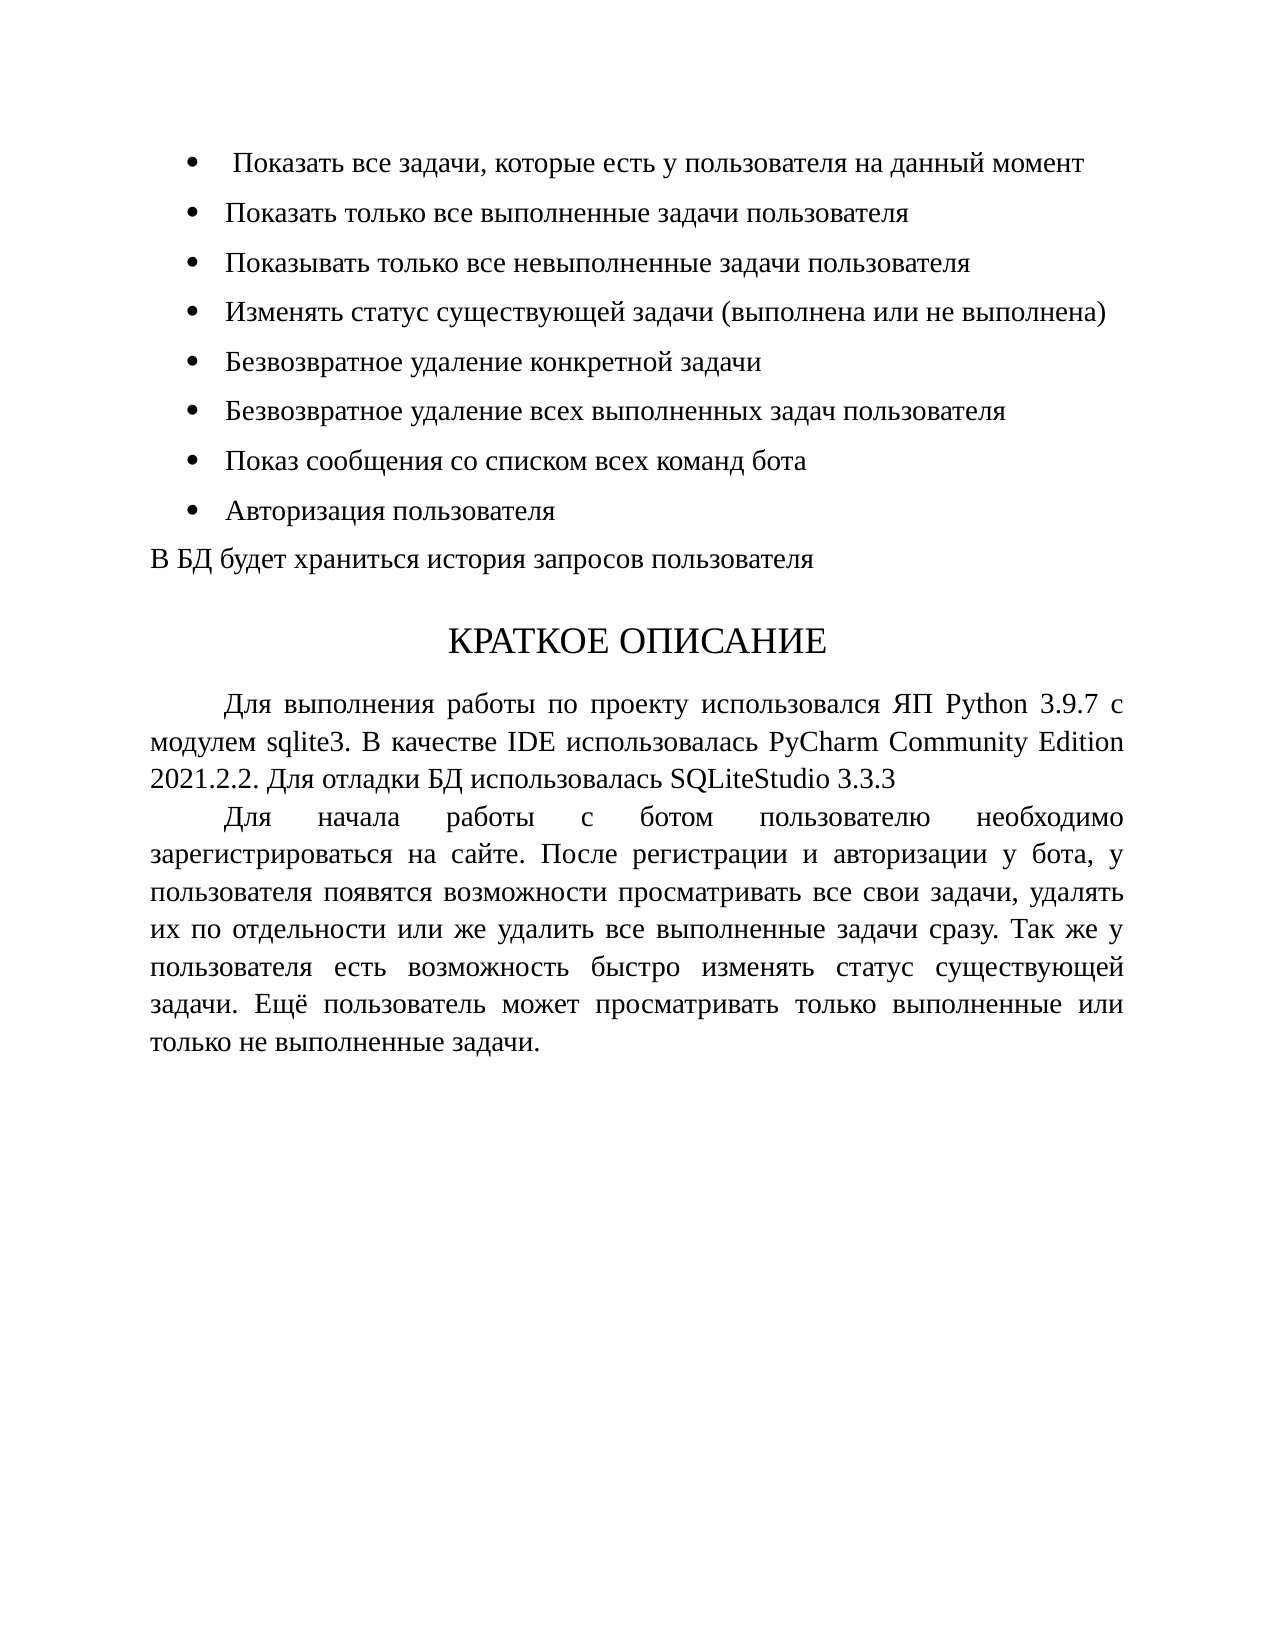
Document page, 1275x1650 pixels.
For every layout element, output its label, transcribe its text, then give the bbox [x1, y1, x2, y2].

list Показывать только все невыполненные задачи пользователя [187, 249, 1125, 278]
list Показать только все выполненные задачи пользователя [187, 199, 1125, 228]
list Безвозвратное удаление конкретной задачи [187, 348, 1125, 377]
text КРАТКОЕ ОПИСАНИЕ [150, 634, 1125, 659]
list Показ сообщения со списком всех команд бота [187, 447, 1125, 476]
text Для выполнения работы по проекту использовался ЯП Python 3.9.7 c модулем sqlite3. В качестве IDE использовалась PyCharm Community Edition 2021.2.2. Для отладки БД использовалась SQLiteStudio 3.3.3 [150, 684, 1125, 796]
list Показать все задачи, которые есть у пользователя на данный момент [187, 150, 1125, 179]
list Безвозвратное удаление всех выполненных задач пользователя [187, 398, 1125, 427]
text Для начала работы с ботом пользователю необходимо зарегистрироваться на сайте. После регистрации и авторизации у бота, у пользователя появятся возможности просматривать все свои задачи, удалять их по отдельности или же удалить все выполненные задачи сразу. Так же у пользователя есть возможность быстро изменять статус существующей задачи. Ещё пользователь может просматривать только выполненные или только не выполненные задачи. [150, 796, 1125, 1059]
list Изменять статус существующей задачи (выполнена или не выполнена) [187, 299, 1125, 327]
list Авторизация пользователя [187, 497, 1125, 526]
text В БД будет храниться история запросов пользователя [150, 547, 1125, 574]
